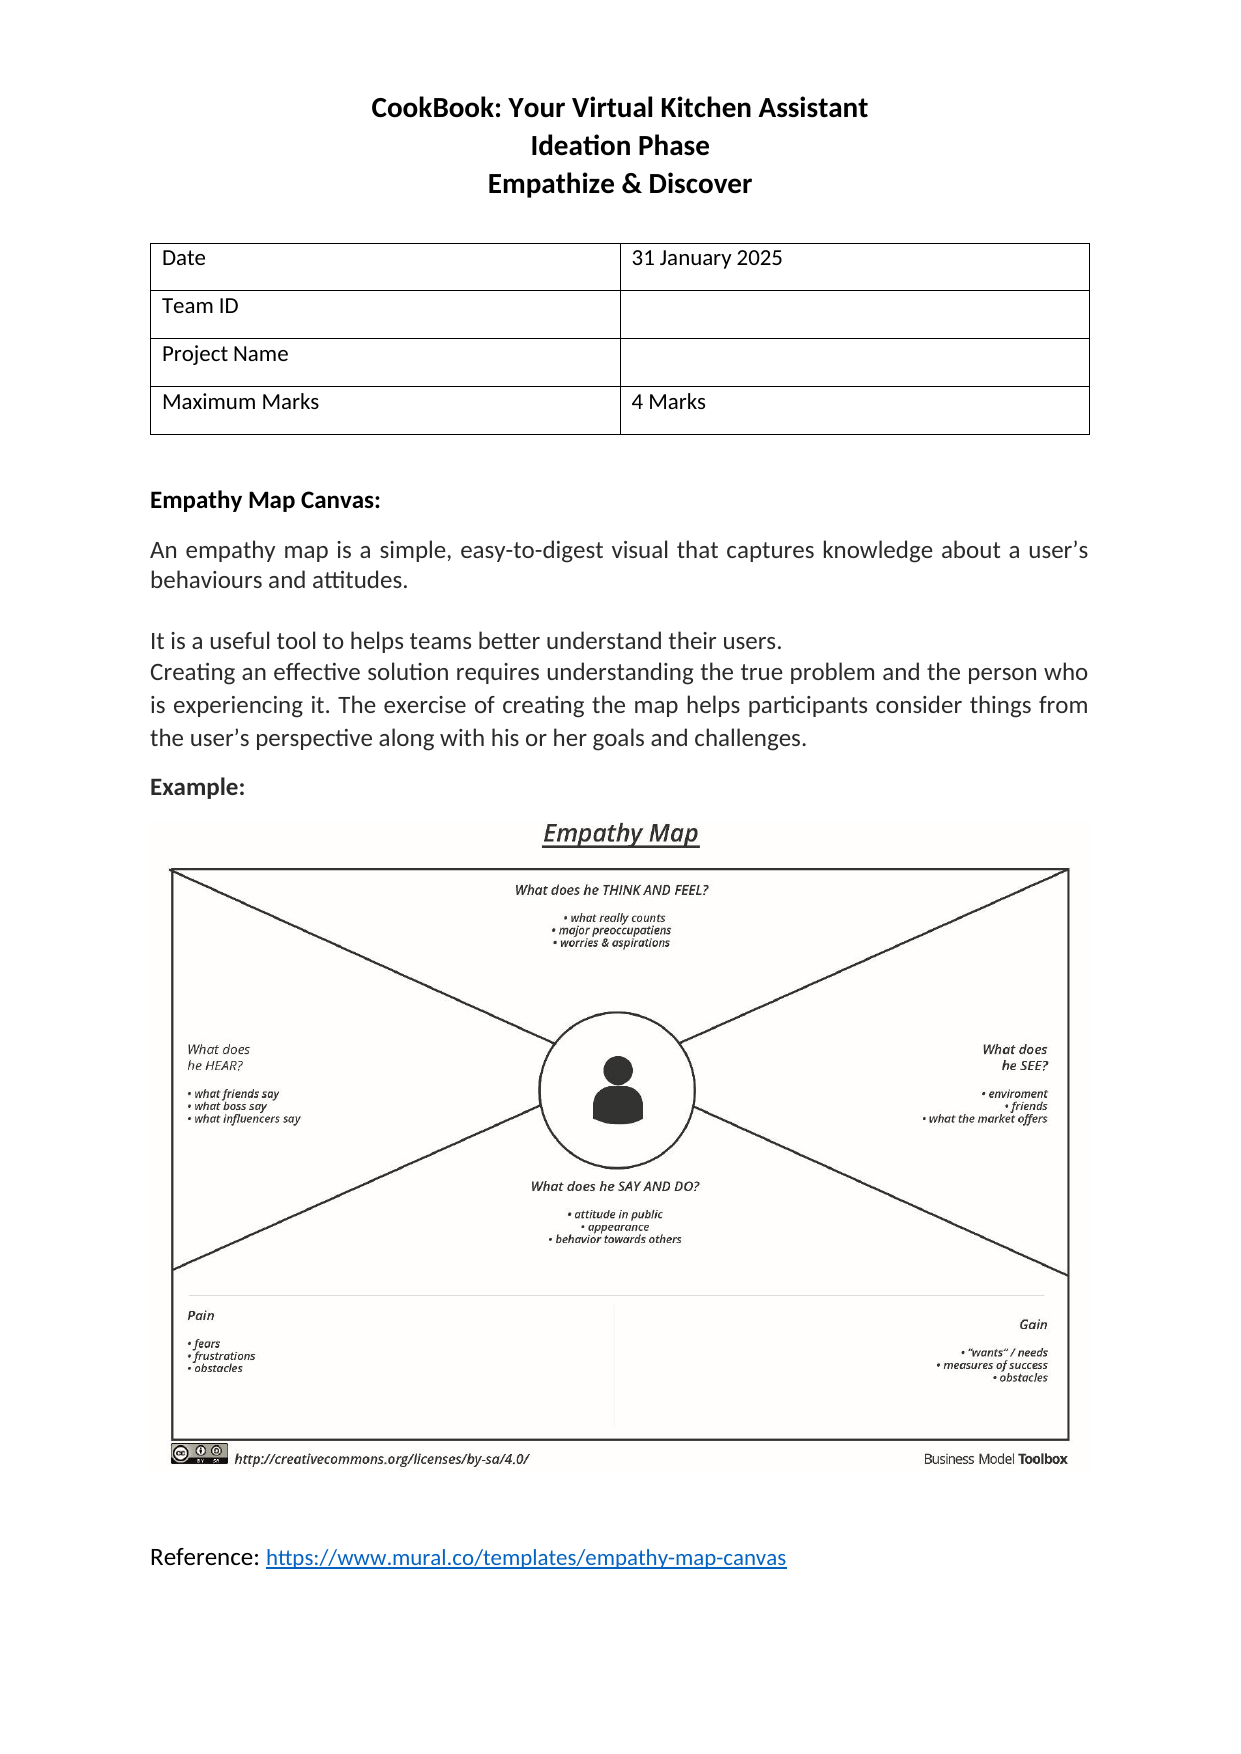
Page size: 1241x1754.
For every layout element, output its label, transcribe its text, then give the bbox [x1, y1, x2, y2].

table_cell [621, 291, 1089, 338]
text An empathy map is a simple, easy-to-digest visual that captures knowledge about a user’s behaviours and attitudes. [150, 534, 1090, 595]
table_cell Maximum Marks [151, 387, 620, 434]
table_header 31 January 2025 [621, 244, 1089, 290]
text Ideation Phase [150, 127, 1090, 163]
table_cell Team ID [151, 291, 620, 338]
text Example: [150, 771, 1090, 802]
table_header Date [151, 244, 620, 290]
table_cell 4 Marks [621, 387, 1089, 434]
text Creating an effective solution requires understanding the true problem and the person who is experiencing it. The exercise of creating the map helps participants consider things from the user’s perspective along with his or her goals and challenges. [150, 656, 1090, 752]
text Reference: https://www.mural.co/templates/empathy-map-canvas [150, 1541, 1090, 1572]
text CookBook: Your Virtual Kitchen Assistant [150, 89, 1090, 124]
text Empathize & Discover [150, 166, 1090, 201]
table_cell Project Name [151, 339, 620, 386]
text It is a useful tool to helps teams better understand their users. [150, 625, 1090, 656]
picture [150, 821, 1091, 1473]
text Empathy Map Canvas: [150, 484, 1090, 515]
table_cell [621, 339, 1089, 386]
